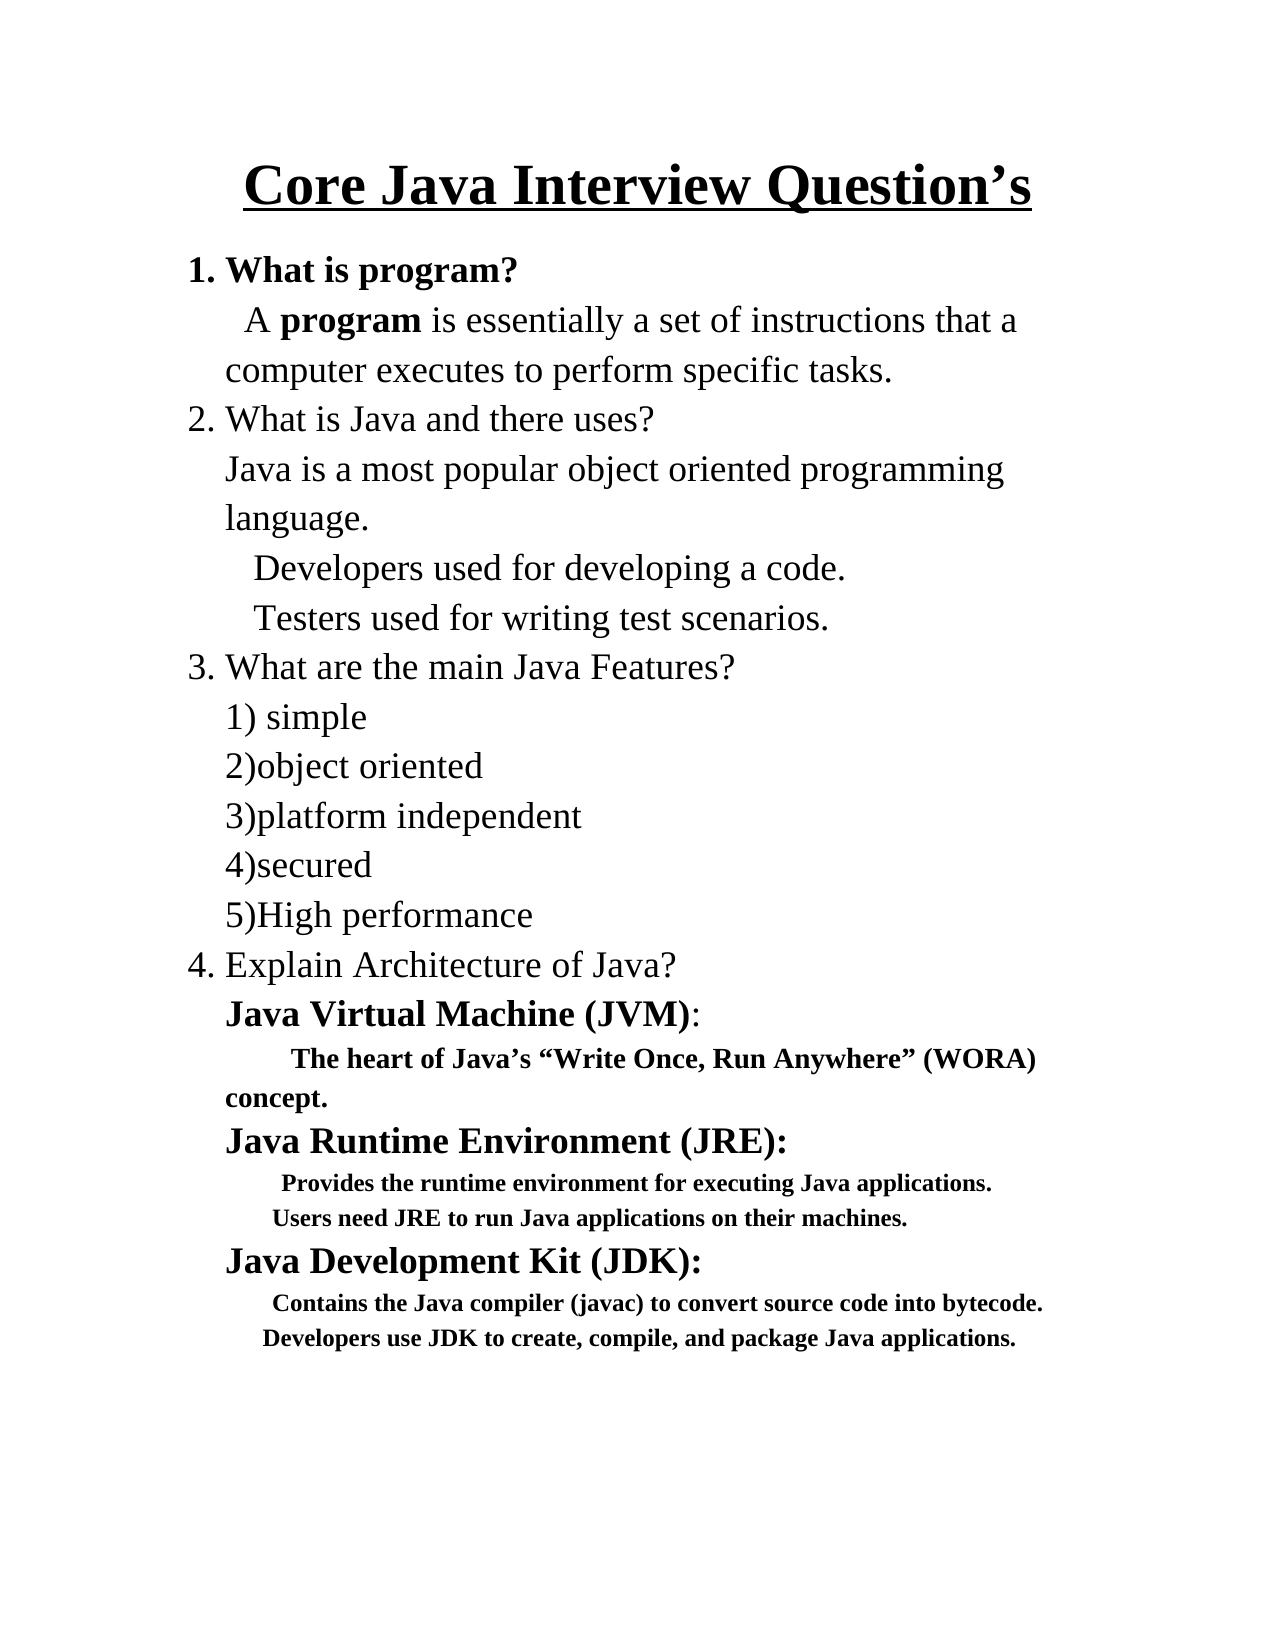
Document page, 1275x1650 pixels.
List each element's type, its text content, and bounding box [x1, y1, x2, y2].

list A program is essentially a set of instructions that a computer executes to perform specific tasks. [225, 297, 1125, 390]
list Developers use JDK to create, compile, and package Java applications. [225, 1323, 1125, 1352]
list Java is a most popular object oriented programming language. [225, 446, 1125, 539]
list Testers used for writing test scenarios. [225, 595, 1125, 638]
list Developers used for developing a code. [225, 545, 1125, 588]
list 4)secured [225, 843, 1125, 886]
list Explain Architecture of Java? [187, 942, 1125, 985]
list Provides the runtime environment for executing Java applications. [225, 1168, 1125, 1197]
list What is Java and there uses? [187, 397, 1125, 440]
list What are the main Java Features? [187, 644, 1125, 688]
list 2)object oriented [225, 744, 1125, 787]
list The heart of Java’s “Write Once, Run Anywhere” (WORA) concept. [225, 1041, 1125, 1113]
list Java Virtual Machine (JVM): [225, 992, 1125, 1035]
list Contains the Java compiler (javac) to convert source code into bytecode. [225, 1288, 1125, 1317]
list 1) simple [225, 694, 1125, 737]
list Java Development Kit (JDK): [225, 1238, 1125, 1281]
list Users need JRE to run Java applications on their machines. [225, 1203, 1125, 1232]
text Core Java Interview Question’s [150, 150, 1125, 217]
list 5)High performance [225, 892, 1125, 936]
list Java Runtime Environment (JRE): [225, 1118, 1125, 1161]
list What is program? [187, 248, 1125, 291]
list 3)platform independent [225, 793, 1125, 836]
